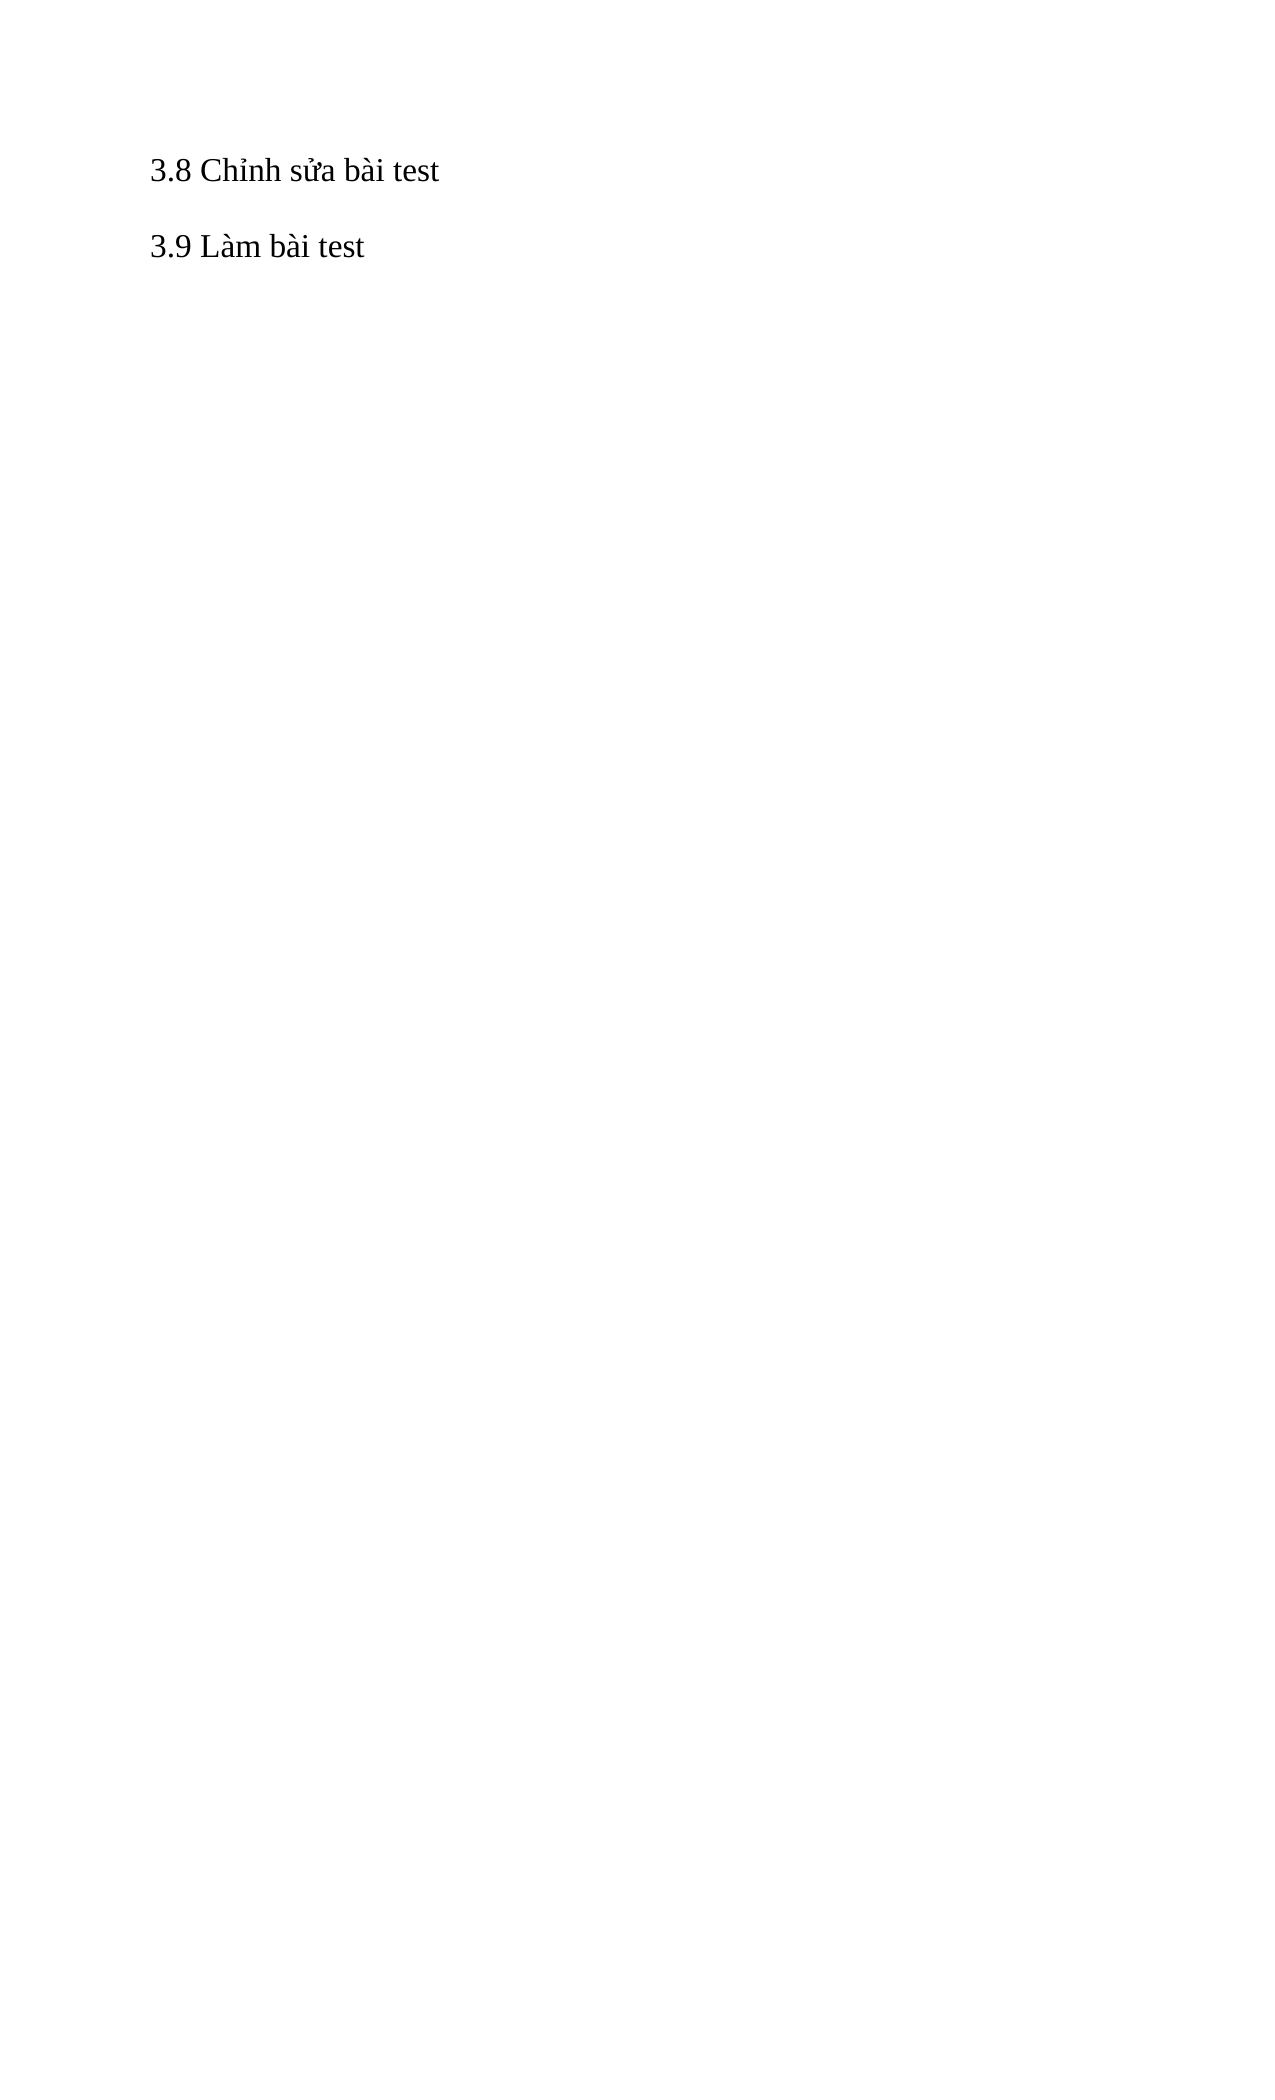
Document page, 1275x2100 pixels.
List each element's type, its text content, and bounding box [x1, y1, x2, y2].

text 3.8 Chỉnh sửa bài test [150, 150, 1125, 188]
text 3.9 Làm bài test [150, 227, 1125, 265]
